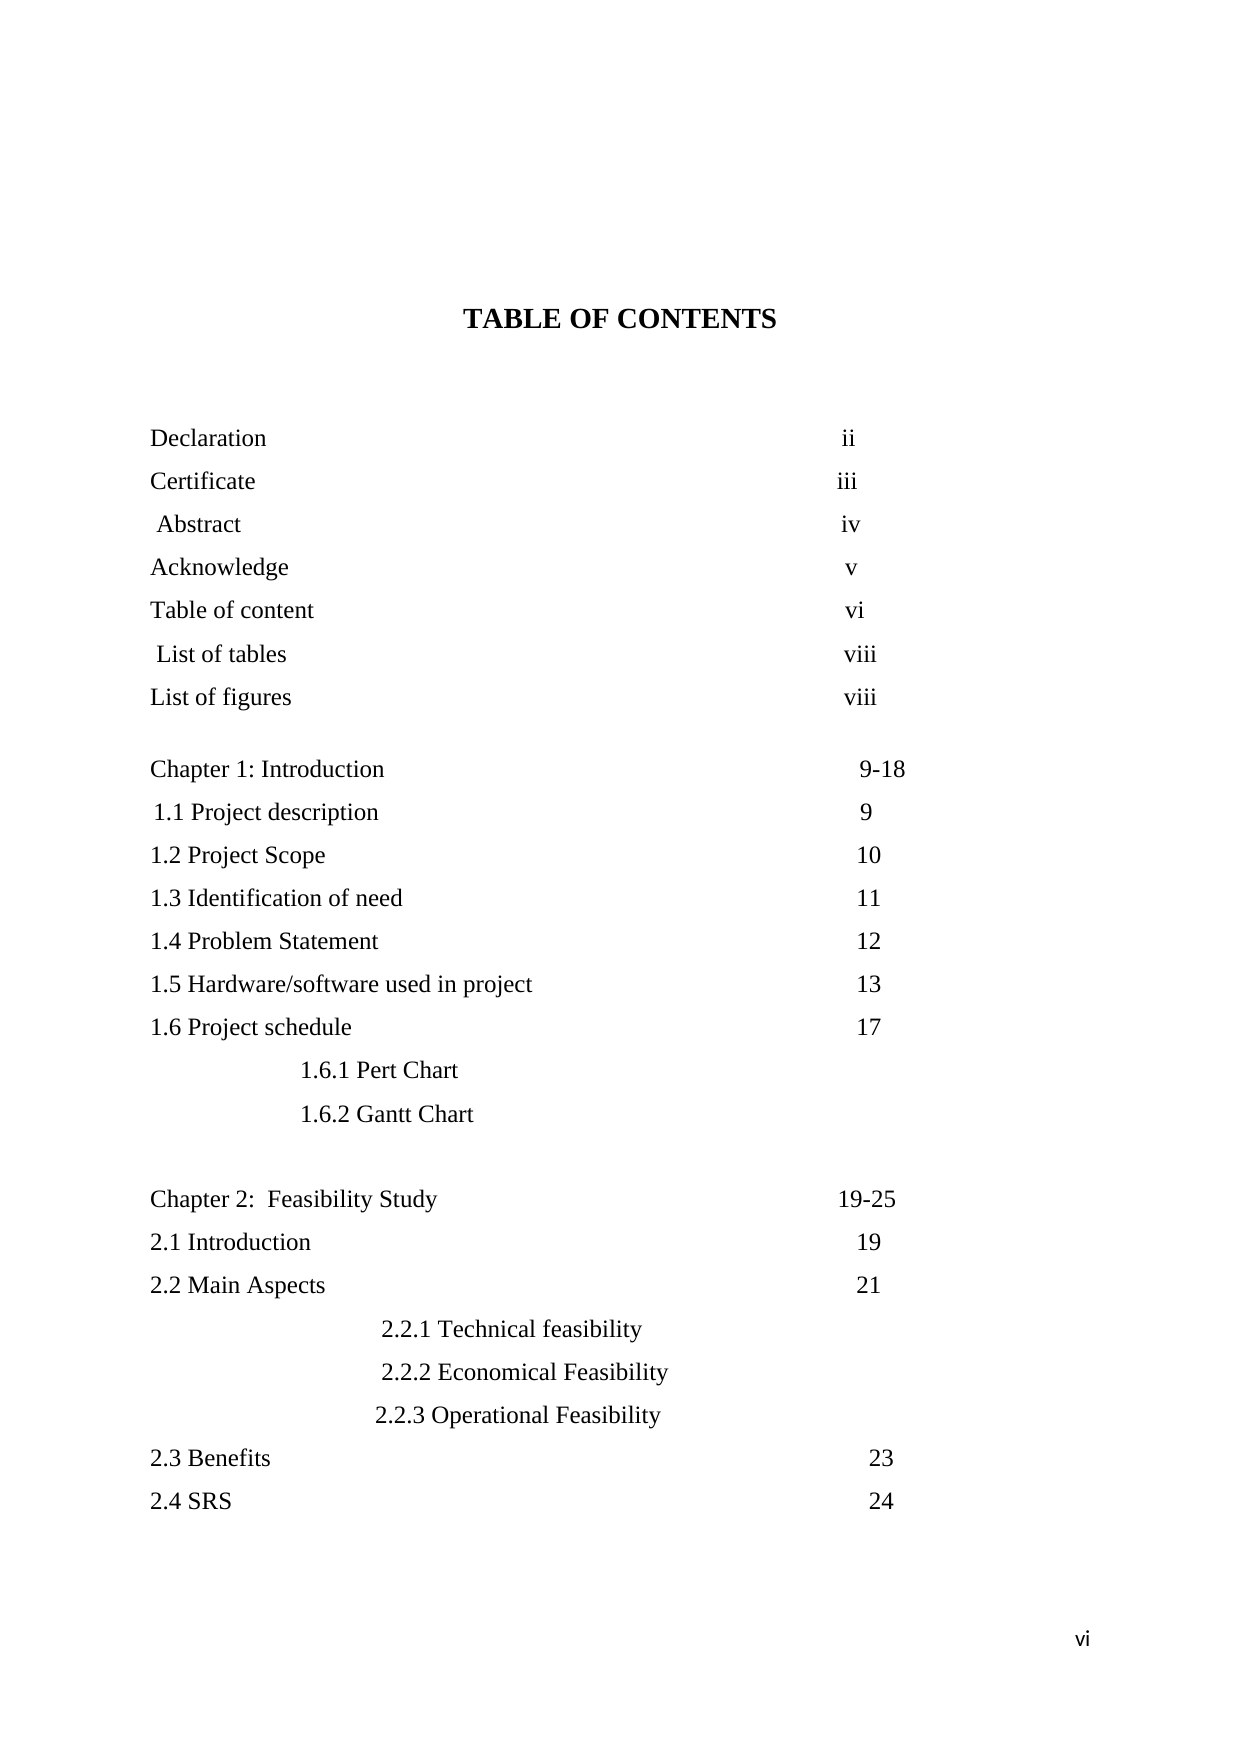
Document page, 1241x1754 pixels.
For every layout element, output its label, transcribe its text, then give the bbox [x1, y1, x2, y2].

text 1.2 Project Scope 10 [150, 840, 1090, 869]
text Certificate iii [150, 466, 1090, 495]
text 2.2 Main Aspects 21 [150, 1271, 1090, 1299]
text 2.2.2 Economical Feasibility [216, 1357, 1090, 1386]
text Table of content vi [150, 596, 1090, 624]
text 1.6.2 Gantt Chart [225, 1099, 1090, 1127]
text 1.1 Project description 9 [141, 797, 1090, 826]
text 1.5 Hardware/software used in project 13 [150, 969, 1090, 998]
text 1.3 Identification of need 11 [150, 883, 1090, 912]
text List of tables viii [150, 639, 1090, 667]
text 2.4 SRS 24 [150, 1486, 1090, 1515]
text Chapter 1: Introduction 9-18 [150, 754, 1090, 782]
text 1.6 Project schedule 17 [150, 1012, 1090, 1041]
text 2.2.3 Operational Feasibility [216, 1400, 1090, 1429]
text List of figures viii [150, 682, 1090, 711]
text 2.1 Introduction 19 [150, 1227, 1090, 1256]
text TABLE OF CONTENTS [150, 301, 1090, 334]
text Acknowledge v [150, 552, 1090, 581]
text 2.2.1 Technical feasibility [216, 1314, 1090, 1342]
text 1.6.1 Pert Chart [169, 1056, 1090, 1084]
text 1.4 Problem Statement 12 [150, 926, 1090, 955]
text Abstract iv [150, 509, 1090, 538]
text Declaration ii [150, 423, 1090, 452]
text Chapter 2: Feasibility Study 19-25 [150, 1184, 1090, 1213]
text 2.3 Benefits 23 [150, 1443, 1090, 1472]
